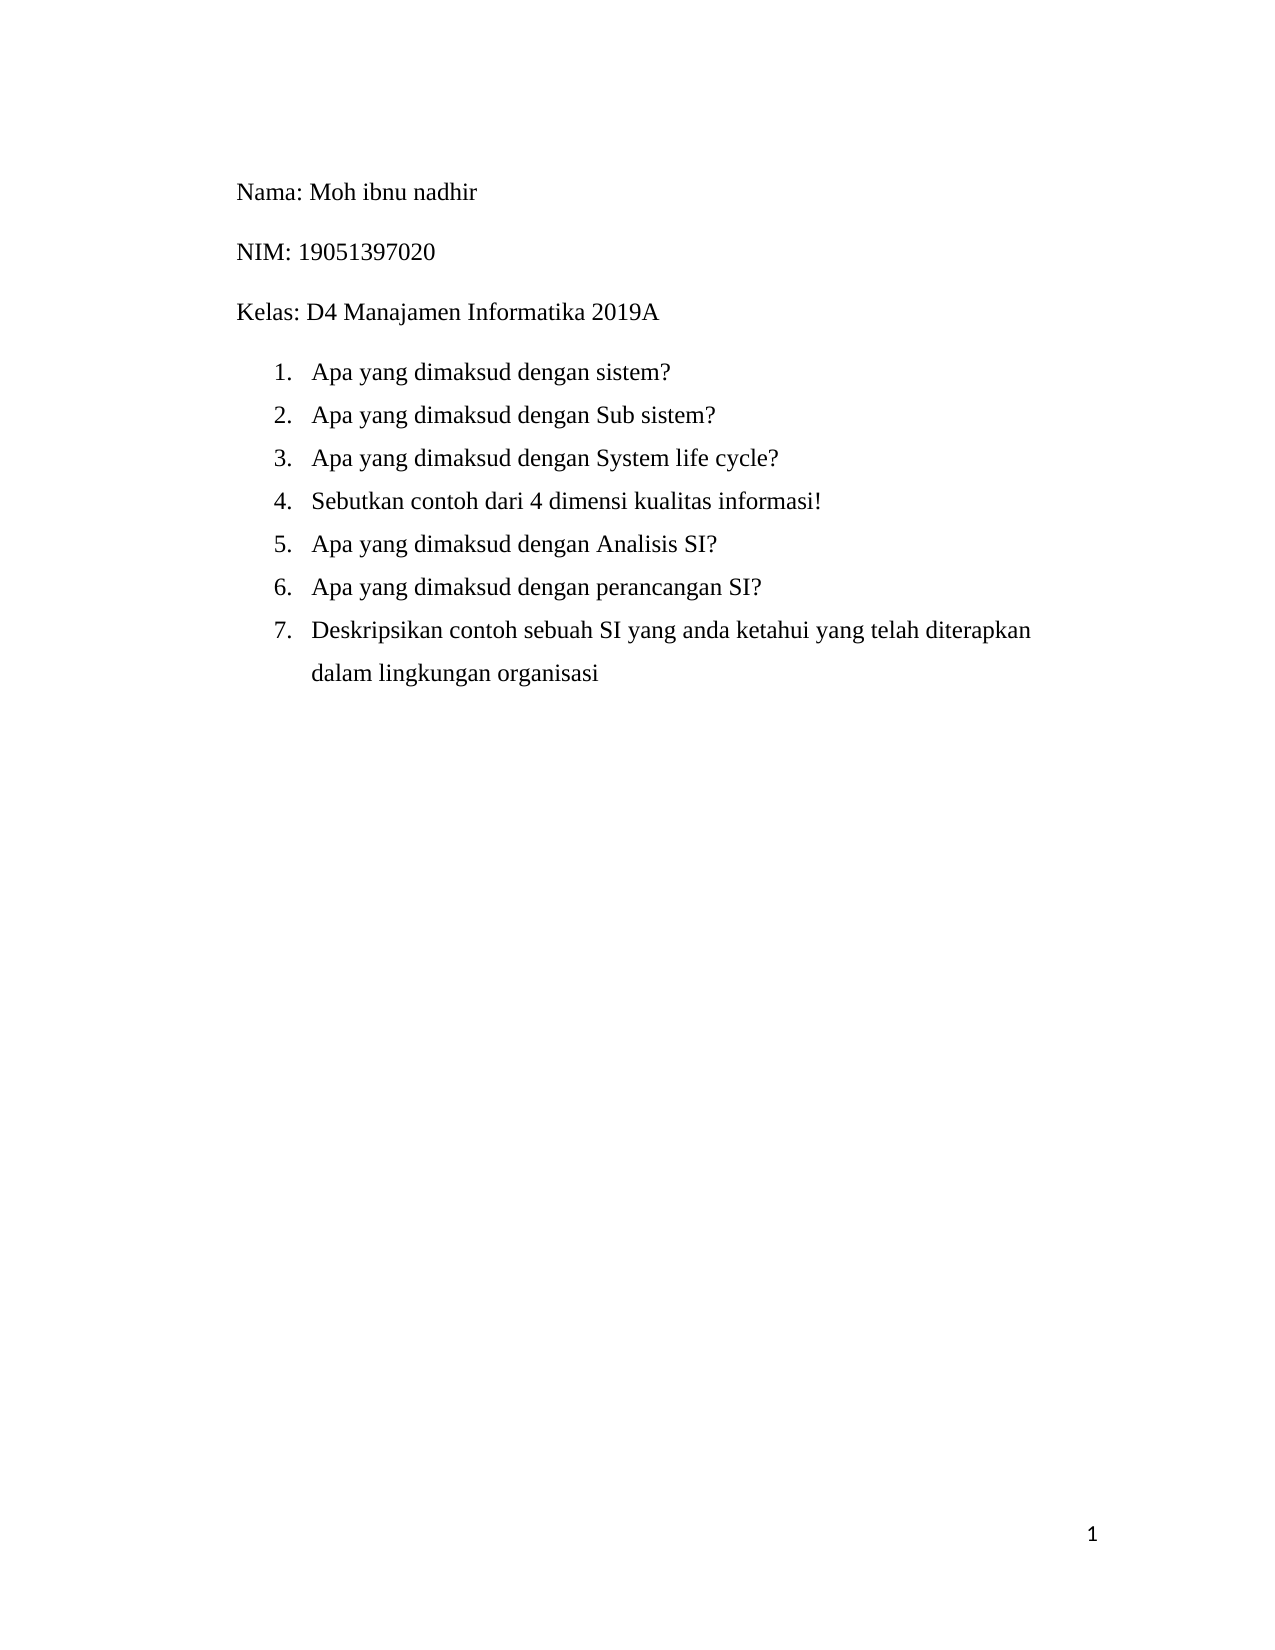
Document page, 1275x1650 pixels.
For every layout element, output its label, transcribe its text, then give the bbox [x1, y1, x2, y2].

text NIM: 19051397020 [236, 237, 1098, 266]
text Nama: Moh ibnu nadhir [236, 177, 1098, 206]
list Deskripsikan contoh sebuah SI yang anda ketahui yang telah diterapkan dalam lingkungan organisasi [274, 615, 1098, 687]
list Apa yang dimaksud dengan System life cycle? [274, 443, 1098, 472]
list Apa yang dimaksud dengan sistem? [274, 357, 1098, 385]
list Apa yang dimaksud dengan perancangan SI? [274, 572, 1098, 601]
list Sebutkan contoh dari 4 dimensi kualitas informasi! [274, 486, 1098, 515]
list Apa yang dimaksud dengan Analisis SI? [274, 529, 1098, 558]
list Apa yang dimaksud dengan Sub sistem? [274, 400, 1098, 428]
text Kelas: D4 Manajamen Informatika 2019A [236, 297, 1098, 326]
